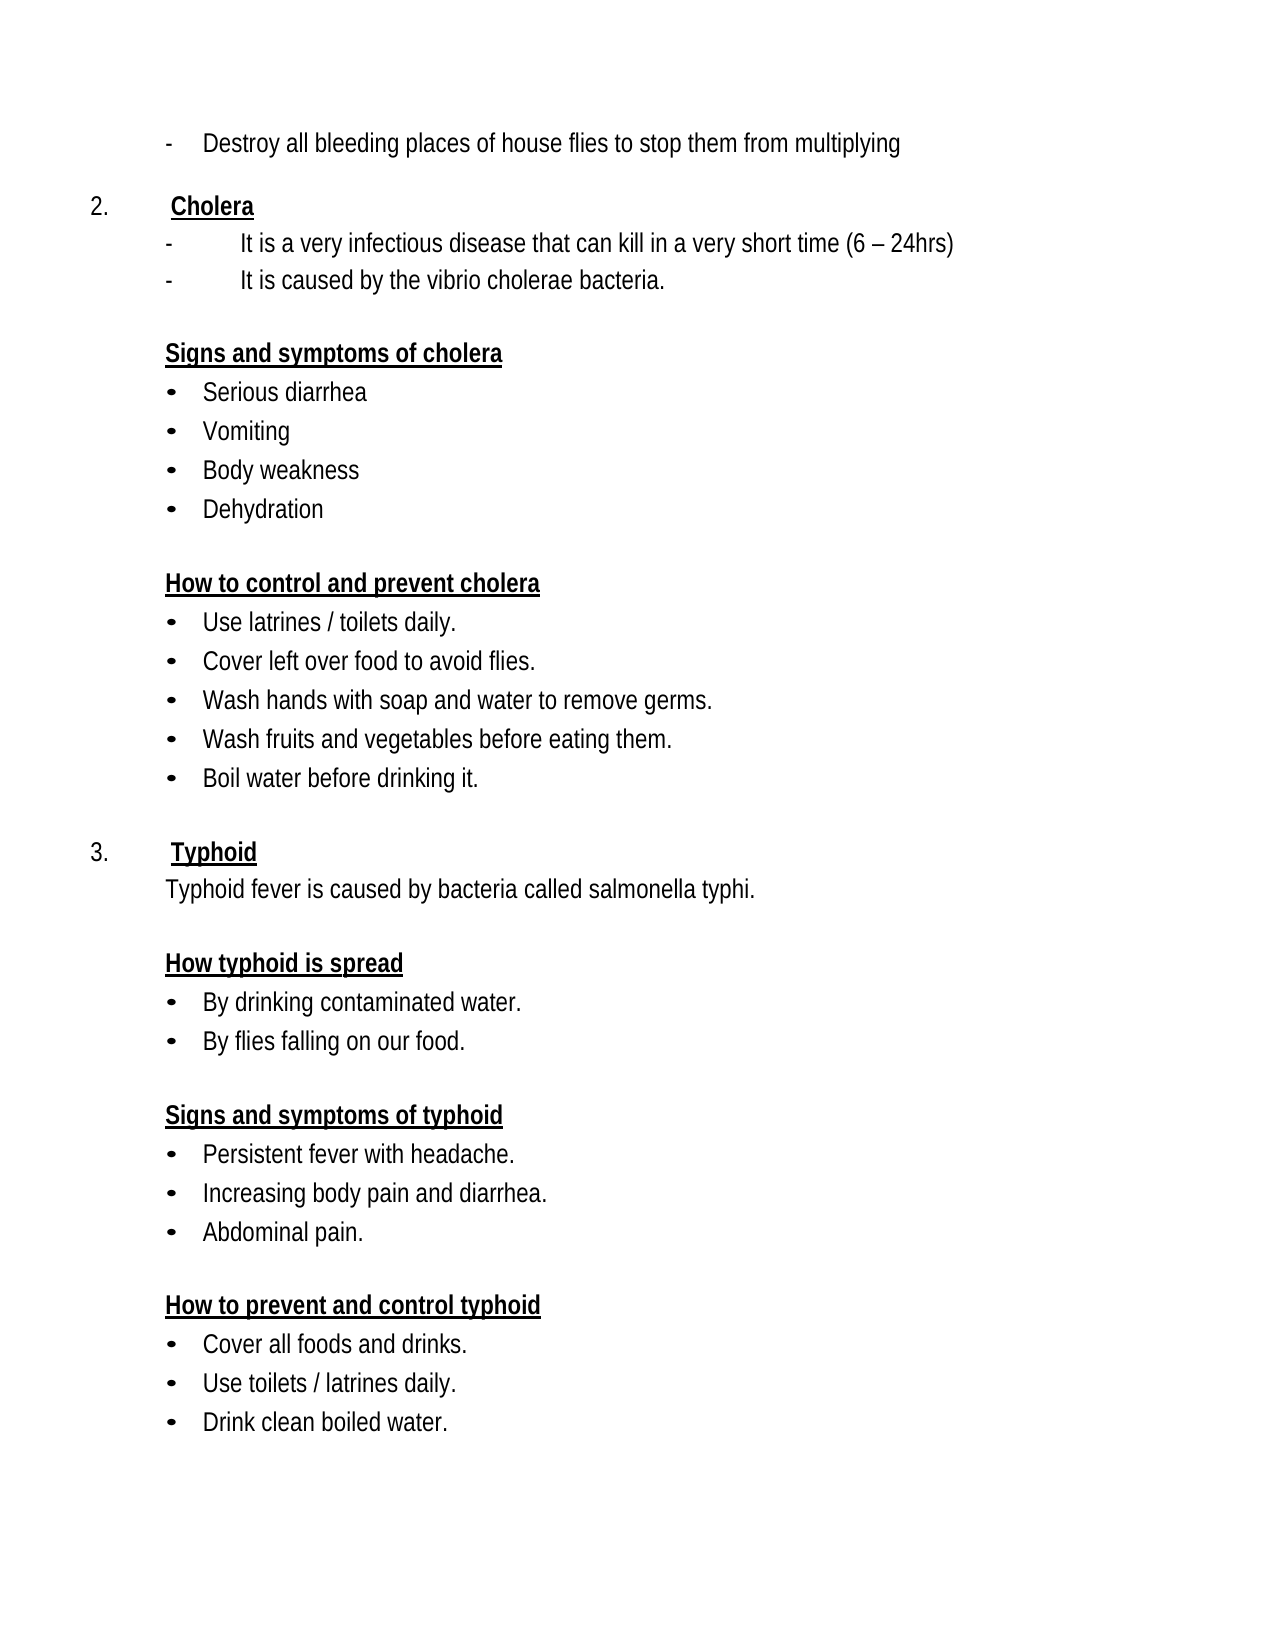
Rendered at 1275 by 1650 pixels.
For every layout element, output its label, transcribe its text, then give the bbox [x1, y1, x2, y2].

text • Persistent fever with headache. [165, 1138, 1144, 1169]
text - It is a very infectious disease that can kill in a very short time (6 – 24hrs) [165, 227, 1144, 258]
text • By drinking contaminated water. [165, 986, 1144, 1017]
text Signs and symptoms of typhoid [165, 1099, 1144, 1130]
text - Destroy all bleeding places of house flies to stop them from multiplying [165, 129, 1144, 158]
text • Wash fruits and vegetables before eating them. [165, 723, 1144, 754]
text • Use latrines / toilets daily. [165, 606, 1144, 637]
text • By flies falling on our food. [165, 1025, 1144, 1056]
text • Body weakness [165, 454, 1144, 486]
text 2. Cholera [90, 190, 1144, 221]
text • Serious diarrhea [165, 377, 1144, 408]
text • Increasing body pain and diarrhea. [165, 1177, 1144, 1208]
text Signs and symptoms of cholera [165, 338, 1144, 369]
text • Dehydration [165, 493, 1144, 524]
text • Cover all foods and drinks. [165, 1328, 1144, 1360]
text • Boil water before drinking it. [165, 762, 1144, 793]
text • Wash hands with soap and water to remove germs. [165, 684, 1144, 715]
text How to prevent and control typhoid [165, 1289, 1144, 1321]
text • Vomiting [165, 416, 1144, 447]
text - It is caused by the vibrio cholerae bacteria. [165, 264, 1144, 295]
text • Use toilets / latrines daily. [165, 1367, 1144, 1399]
text • Drink clean boiled water. [165, 1406, 1144, 1438]
text How to control and prevent cholera [165, 567, 1144, 598]
text • Abdominal pain. [165, 1216, 1144, 1247]
text • Cover left over food to avoid flies. [165, 645, 1144, 676]
text 3. Typhoid [90, 836, 1144, 867]
text How typhoid is spread [165, 947, 1144, 978]
text Typhoid fever is caused by bacteria called salmonella typhi. [165, 873, 1144, 904]
